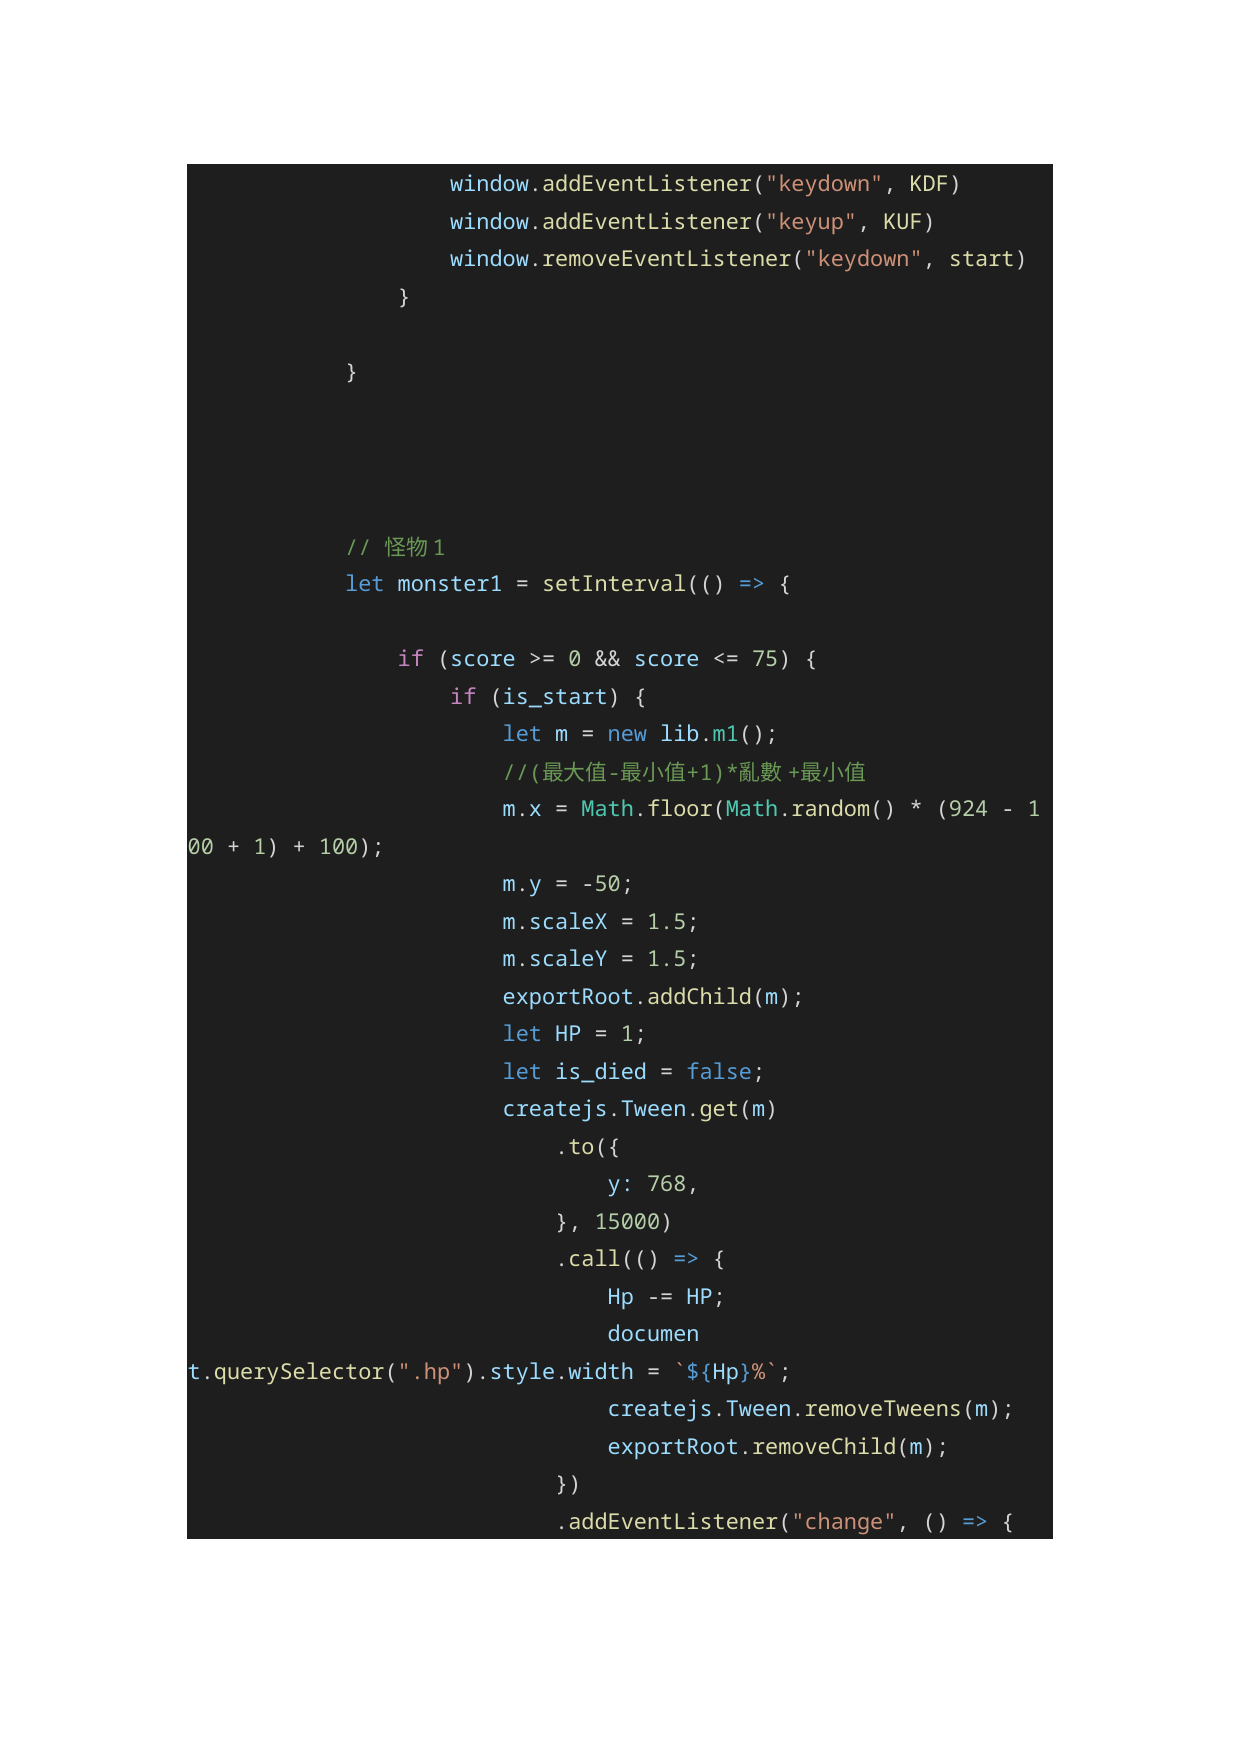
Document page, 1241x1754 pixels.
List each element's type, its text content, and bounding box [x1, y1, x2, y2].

text y: 768, [187, 1164, 1053, 1202]
text .addEventListener("change", () => { [187, 1502, 1053, 1539]
text let is_died = false; [187, 1052, 1053, 1089]
text window.addEventListener("keydown", KDF) [187, 164, 1053, 202]
text Hp -= HP; [187, 1277, 1053, 1314]
text } [187, 277, 1053, 314]
text let m = new lib.m1(); [187, 714, 1053, 752]
text exportRoot.addChild(m); [187, 977, 1053, 1014]
text createjs.Tween.get(m) [187, 1089, 1053, 1127]
text if (is_start) { [187, 677, 1053, 714]
text window.removeEventListener("keydown", start) [187, 239, 1053, 277]
text m.scaleY = 1.5; [187, 939, 1053, 977]
text .call(() => { [187, 1239, 1053, 1277]
text //(最大值-最小值+1)*亂數 +最小值 [187, 752, 1053, 789]
text }, 15000) [187, 1202, 1053, 1239]
text createjs.Tween.removeTweens(m); [187, 1389, 1053, 1427]
text .to({ [187, 1127, 1053, 1164]
text if (score >= 0 && score <= 75) { [187, 639, 1053, 677]
text // 怪物1 [187, 527, 1053, 564]
text m.scaleX = 1.5; [187, 902, 1053, 939]
text } [187, 352, 1053, 389]
text let monster1 = setInterval(() => { [187, 564, 1053, 602]
text exportRoot.removeChild(m); [187, 1427, 1053, 1464]
text window.addEventListener("keyup", KUF) [187, 202, 1053, 239]
text }) [187, 1464, 1053, 1502]
text let HP = 1; [187, 1014, 1053, 1052]
text m.y = -50; [187, 864, 1053, 902]
text document.querySelector(".hp").style.width = `${Hp}%`; [187, 1314, 1053, 1389]
text m.x = Math.floor(Math.random() * (924 - 100 + 1) + 100); [187, 789, 1053, 864]
